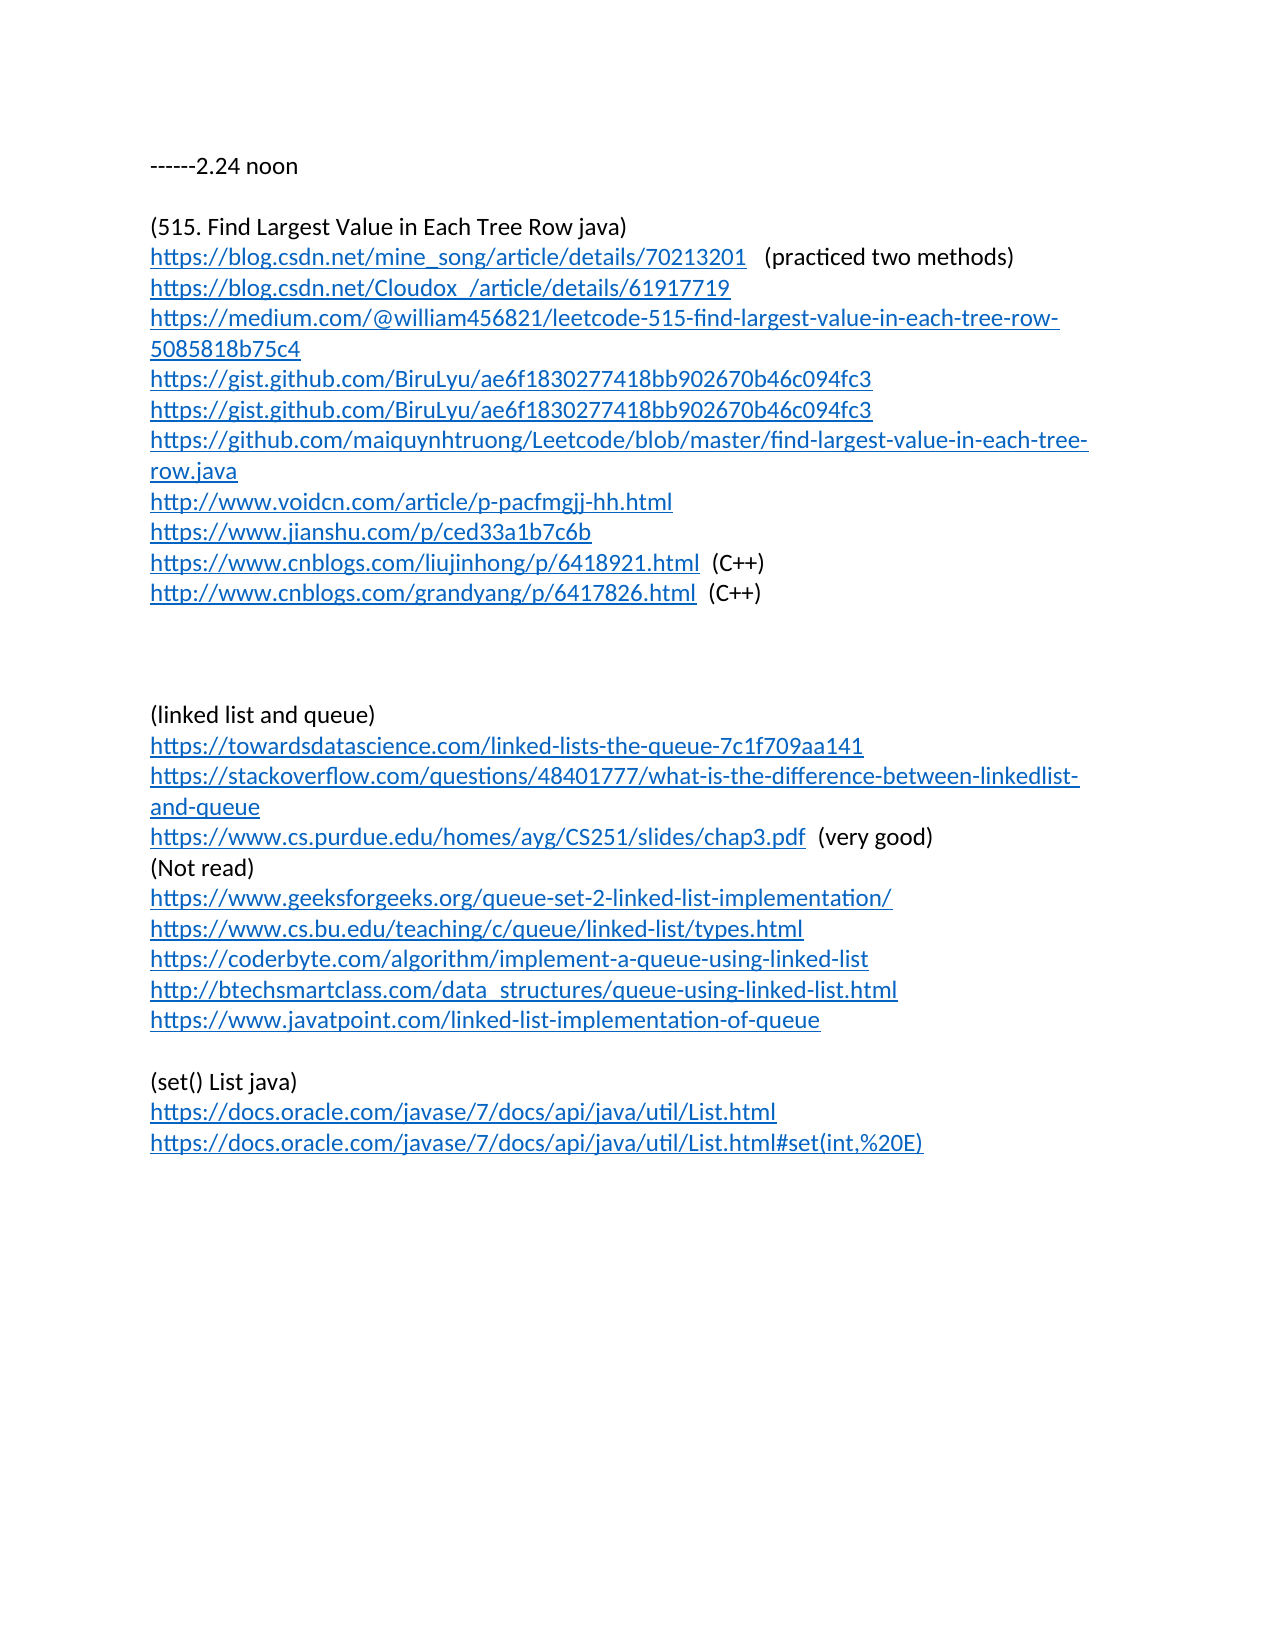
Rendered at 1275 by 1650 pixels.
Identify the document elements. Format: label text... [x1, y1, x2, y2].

text https://www.geeksforgeeks.org/queue-set-2-linked-list-implementation/ [150, 882, 1125, 913]
text https://gist.github.com/BiruLyu/ae6f1830277418bb902670b46c094fc3 [150, 364, 1125, 394]
text https://coderbyte.com/algorithm/implement-a-queue-using-linked-list [150, 943, 1125, 974]
text (set() List java) [150, 1066, 1125, 1096]
text https://www.cs.bu.edu/teaching/c/queue/linked-list/types.html [150, 913, 1125, 943]
text https://medium.com/@william456821/leetcode-515-find-largest-value-in-each-tree-row-5085818b75c4 [150, 303, 1125, 364]
text https://blog.csdn.net/mine_song/article/details/70213201 (practiced two methods) [150, 242, 1125, 272]
text (Not read) [150, 852, 1125, 882]
text https://www.javatpoint.com/linked-list-implementation-of-queue [150, 1004, 1125, 1035]
text https://stackoverflow.com/questions/48401777/what-is-the-difference-between-linkedlist-and-queue [150, 760, 1125, 821]
text https://towardsdatascience.com/linked-lists-the-queue-7c1f709aa141 [150, 730, 1125, 760]
text https://docs.oracle.com/javase/7/docs/api/java/util/List.html [150, 1096, 1125, 1127]
text https://www.cs.purdue.edu/homes/ayg/CS251/slides/chap3.pdf (very good) [150, 821, 1125, 852]
text ------2.24 noon [150, 150, 1125, 181]
text http://btechsmartclass.com/data_structures/queue-using-linked-list.html [150, 974, 1125, 1004]
text https://github.com/maiquynhtruong/Leetcode/blob/master/find-largest-value-in-each-tree-row.java [150, 425, 1125, 486]
text (515. Find Largest Value in Each Tree Row java) [150, 211, 1125, 242]
text (linked list and queue) [150, 699, 1125, 730]
text https://gist.github.com/BiruLyu/ae6f1830277418bb902670b46c094fc3 [150, 394, 1125, 425]
text http://www.cnblogs.com/grandyang/p/6417826.html (C++) [150, 577, 1125, 608]
text https://www.jianshu.com/p/ced33a1b7c6b [150, 516, 1125, 547]
text http://www.voidcn.com/article/p-pacfmgjj-hh.html [150, 486, 1125, 516]
text https://docs.oracle.com/javase/7/docs/api/java/util/List.html#set(int,%20E) [150, 1127, 1125, 1157]
text https://blog.csdn.net/Cloudox_/article/details/61917719 [150, 272, 1125, 303]
text https://www.cnblogs.com/liujinhong/p/6418921.html (C++) [150, 547, 1125, 577]
